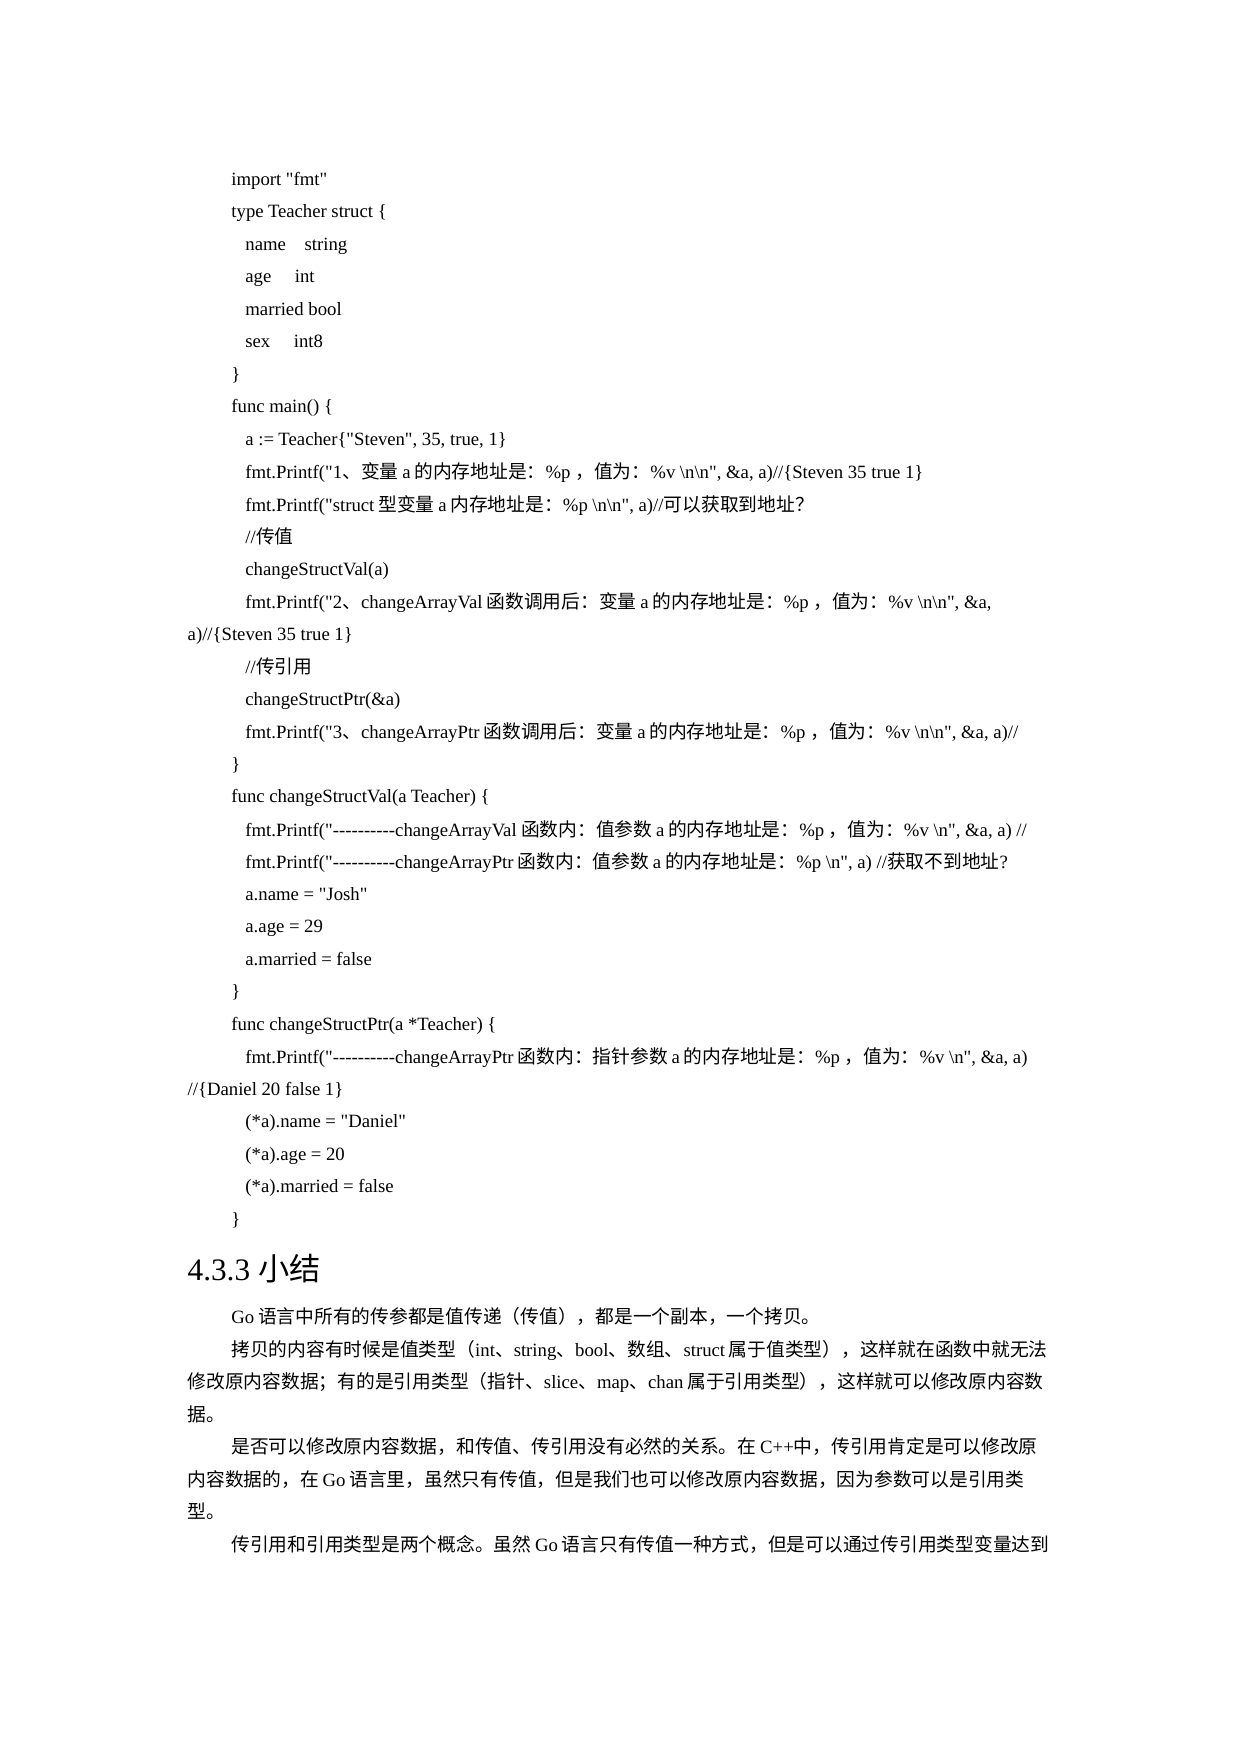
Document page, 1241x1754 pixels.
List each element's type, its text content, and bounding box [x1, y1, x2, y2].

text a := Teacher{"Steven", 35, true, 1} [187, 422, 1053, 454]
text 拷贝的内容有时候是值类型（int、string、bool、数组、struct属于值类型），这样就在函数中就无法修改原内容数据；有的是引用类型（指针、slice、map、chan属于引用类型），这样就可以修改原内容数据。 [187, 1332, 1053, 1429]
text //传引用 [187, 649, 1053, 682]
text name string [187, 227, 1053, 259]
text } [187, 747, 1053, 779]
text func changeStructPtr(a *Teacher) { [187, 1007, 1053, 1039]
text changeStructPtr(&a) [187, 682, 1053, 714]
text a.age = 29 [187, 909, 1053, 942]
text func changeStructVal(a Teacher) { [187, 779, 1053, 812]
text fmt.Printf("----------changeArrayVal函数内：值参数a的内存地址是：%p ，值为：%v \n", &a, a) // [187, 812, 1053, 844]
text //传值 [187, 519, 1053, 552]
text 是否可以修改原内容数据，和传值、传引用没有必然的关系。在C++中，传引用肯定是可以修改原内容数据的，在Go语言里，虽然只有传值，但是我们也可以修改原内容数据，因为参数可以是引用类型。 [187, 1429, 1053, 1527]
text married bool [187, 292, 1053, 324]
text } [187, 357, 1053, 389]
text } [187, 974, 1053, 1007]
text } [187, 1202, 1053, 1234]
text Go语言中所有的传参都是值传递（传值），都是一个副本，一个拷贝。 [187, 1299, 1053, 1332]
text (*a).married = false [187, 1169, 1053, 1202]
text fmt.Printf("----------changeArrayPtr函数内：指针参数a的内存地址是：%p ，值为：%v \n", &a, a) //{Daniel 20 false 1} [187, 1039, 1053, 1104]
text type Teacher struct { [187, 194, 1053, 227]
text fmt.Printf("2、changeArrayVal函数调用后：变量a的内存地址是：%p ，值为：%v \n\n", &a, a)//{Steven 35 true 1} [187, 584, 1053, 649]
text sex int8 [187, 324, 1053, 357]
text 传引用和引用类型是两个概念。虽然Go语言只有传值一种方式，但是可以通过传引用类型变量达到跟传引用一样的效果。 [187, 1527, 1053, 1559]
text func main() { [187, 389, 1053, 422]
text a.name = "Josh" [187, 877, 1053, 909]
text (*a).name = "Daniel" [187, 1104, 1053, 1137]
text fmt.Printf("1、变量a的内存地址是：%p ，值为：%v \n\n", &a, a)//{Steven 35 true 1} [187, 454, 1053, 487]
text changeStructVal(a) [187, 552, 1053, 584]
text fmt.Printf("struct型变量a内存地址是：%p \n\n", a)//可以获取到地址？ [187, 487, 1053, 519]
text fmt.Printf("----------changeArrayPtr函数内：值参数a的内存地址是：%p \n", a) //获取不到地址? [187, 844, 1053, 877]
text fmt.Printf("3、changeArrayPtr函数调用后：变量a的内存地址是：%p ，值为：%v \n\n", &a, a)// [187, 714, 1053, 747]
text a.married = false [187, 942, 1053, 974]
text age int [187, 259, 1053, 292]
text (*a).age = 20 [187, 1137, 1053, 1169]
text import "fmt" [187, 162, 1053, 194]
text 4.3.3 小结 [187, 1234, 1053, 1299]
